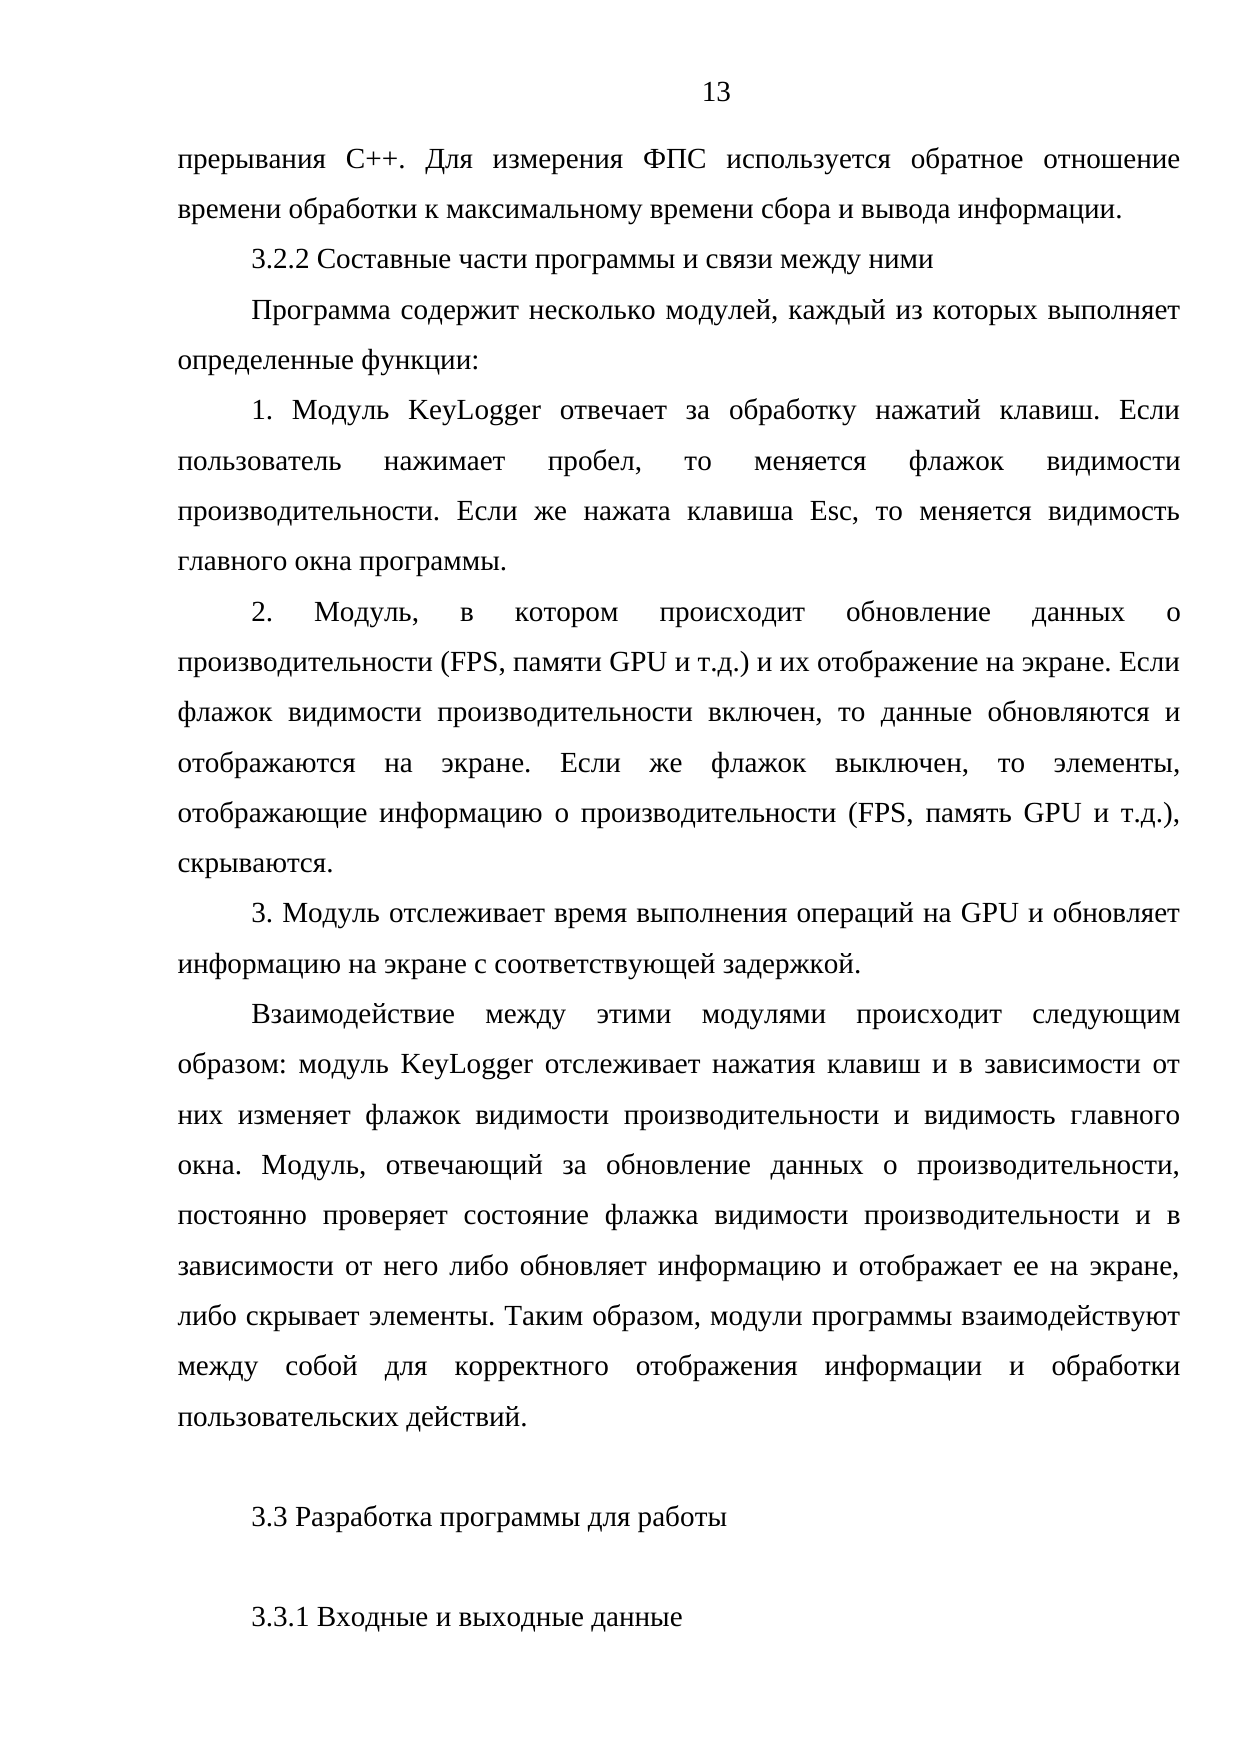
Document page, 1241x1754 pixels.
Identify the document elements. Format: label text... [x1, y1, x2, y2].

text 1. Модуль KeyLogger отвечает за обработку нажатий клавиш. Если пользователь нажимает пробел, то меняется флажок видимости производительности. Если же нажата клавиша Esc, то меняется видимость главного окна программы. [177, 392, 1181, 577]
text Программа содержит несколько модулей, каждый из которых выполняет определенные функции: [177, 292, 1181, 376]
text 2. Модуль, в котором происходит обновление данных о производительности (FPS, памяти GPU и т.д.) и их отображение на экране. Если флажок видимости производительности включен, то данные обновляются и отображаются на экране. Если же флажок выключен, то элементы, отображающие информацию о производительности (FPS, память GPU и т.д.), скрываются. [177, 594, 1181, 879]
subtitle 3.3 Разработка программы для работы [177, 1499, 1181, 1533]
text 3.3.1 Входные и выходные данные [177, 1599, 1181, 1633]
text Взаимодействие между этими модулями происходит следующим образом: модуль KeyLogger отслеживает нажатия клавиш и в зависимости от них изменяет флажок видимости производительности и видимость главного окна. Модуль, отвечающий за обновление данных о производительности, постоянно проверяет состояние флажка видимости производительности и в зависимости от него либо обновляет информацию и отображает ее на экране, либо скрывает элементы. Таким образом, модули программы взаимодействуют между собой для корректного отображения информации и обработки пользовательских действий. [177, 996, 1181, 1432]
text 3.2.2 Составные части программы и связи между ними [177, 242, 1181, 275]
text 3. Модуль отслеживает время выполнения операций на GPU и обновляет информацию на экране с соответствующей задержкой. [177, 896, 1181, 979]
